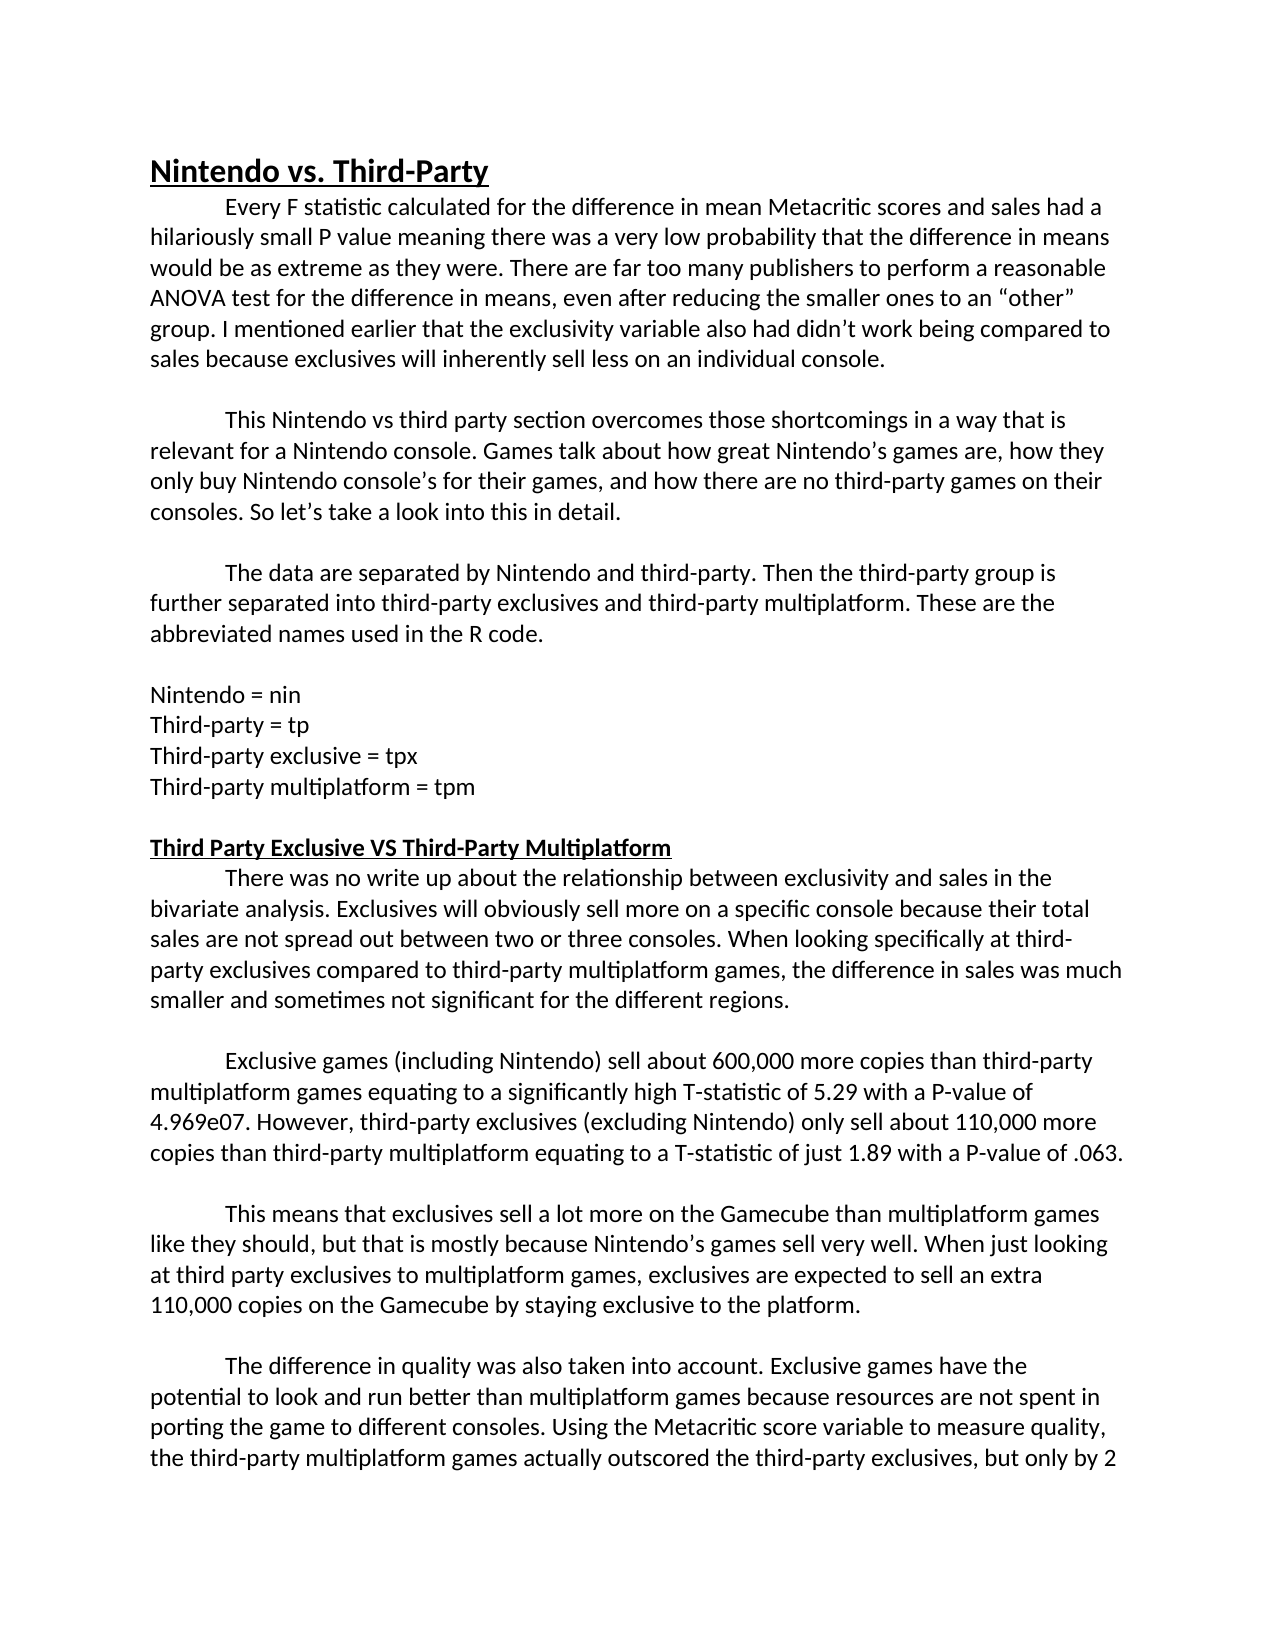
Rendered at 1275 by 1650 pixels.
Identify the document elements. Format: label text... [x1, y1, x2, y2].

text Every F statistic calculated for the difference in mean Metacritic scores and sales had a hilariously small P value meaning there was a very low probability that the difference in means would be as extreme as they were. There are far too many publishers to perform a reasonable ANOVA test for the difference in means, even after reducing the smaller ones to an “other” group. I mentioned earlier that the exclusivity variable also had didn’t work being compared to sales because exclusives will inherently sell less on an individual console. [150, 191, 1125, 374]
text This means that exclusives sell a lot more on the Gamecube than multiplatform games like they should, but that is mostly because Nintendo’s games sell very well. When just looking at third party exclusives to multiplatform games, exclusives are expected to sell an extra 110,000 copies on the Gamecube by staying exclusive to the platform. [150, 1198, 1125, 1320]
text Third-party exclusive = tpx [150, 740, 1125, 771]
text Third-party multiplatform = tpm [150, 771, 1125, 801]
text Exclusive games (including Nintendo) sell about 600,000 more copies than third-party multiplatform games equating to a significantly high T-statistic of 5.29 with a P-value of 4.969e07. However, third-party exclusives (excluding Nintendo) only sell about 110,000 more copies than third-party multiplatform equating to a T-statistic of just 1.89 with a P-value of .063. [150, 1045, 1125, 1167]
text There was no write up about the relationship between exclusivity and sales in the bivariate analysis. Exclusives will obviously sell more on a specific console because their total sales are not spread out between two or three consoles. When looking specifically at third-party exclusives compared to third-party multiplatform games, the difference in sales was much smaller and sometimes not significant for the different regions. [150, 862, 1125, 1015]
text Third-party = tp [150, 709, 1125, 740]
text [150, 1351, 1125, 1473]
text This Nintendo vs third party section overcomes those shortcomings in a way that is relevant for a Nintendo console. Games talk about how great Nintendo’s games are, how they only buy Nintendo console’s for their games, and how there are no third-party games on their consoles. So let’s take a look into this in detail. [150, 404, 1125, 526]
text Nintendo = nin [150, 679, 1125, 709]
text The data are separated by Nintendo and third-party. Then the third-party group is further separated into third-party exclusives and third-party multiplatform. These are the abbreviated names used in the R code. [150, 557, 1125, 648]
text Third Party Exclusive VS Third-Party Multiplatform [150, 832, 1125, 862]
text Nintendo vs. Third-Party [150, 150, 1125, 191]
